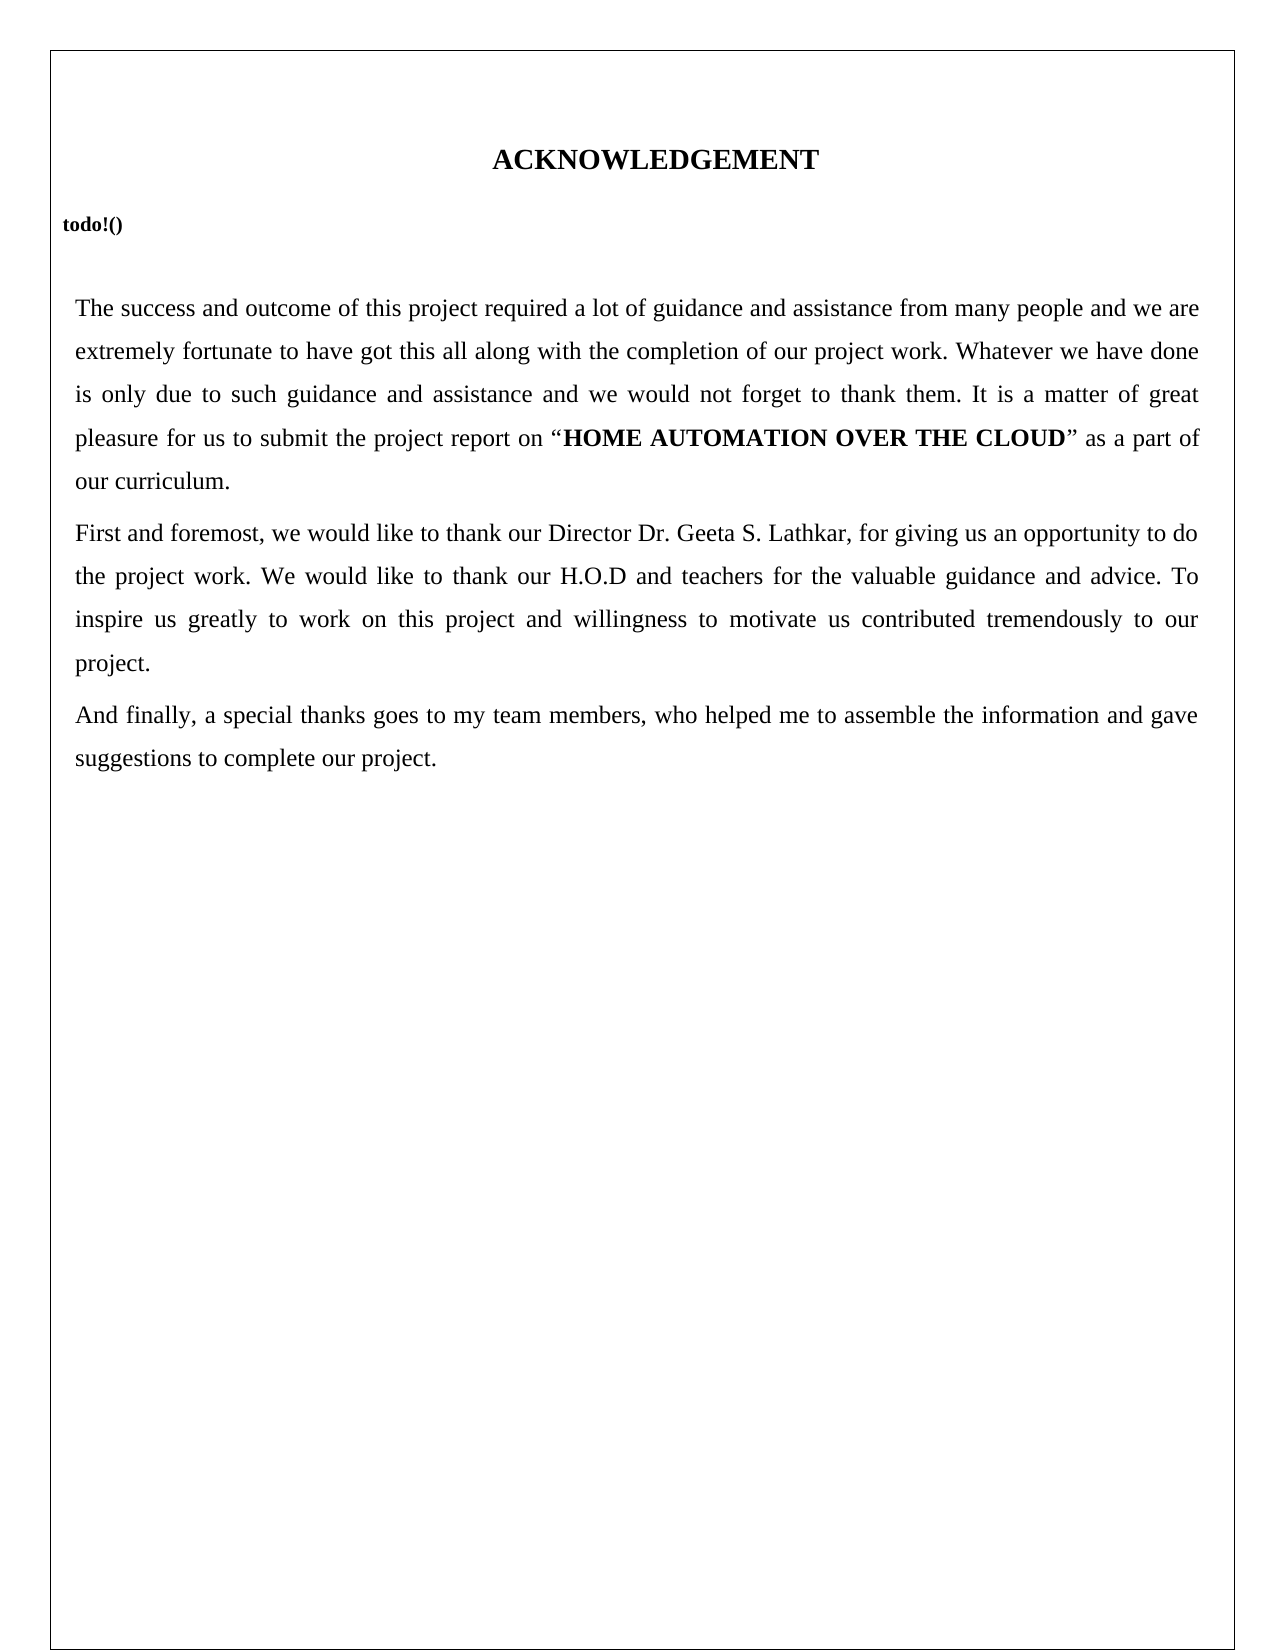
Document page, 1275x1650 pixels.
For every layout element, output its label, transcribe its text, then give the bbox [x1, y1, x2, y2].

text The success and outcome of this project required a lot of guidance and assistance from many people and we are extremely fortunate to have got this all along with the completion of our project work. Whatever we have done is only due to such guidance and assistance and we would not forget to thank them. It is a matter of great pleasure for us to submit the project report on “HOME AUTOMATION OVER THE CLOUD” as a part of our curriculum. [75, 293, 1200, 494]
text todo!() [62, 211, 1234, 236]
text And finally, a special thanks goes to my team members, who helped me to assemble the information and gave suggestions to complete our project. [75, 700, 1199, 772]
subtitle ACKNOWLEDGEMENT [76, 142, 1234, 176]
text First and foremost, we would like to thank our Director Dr. Geeta S. Lathkar, for giving us an opportunity to do the project work. We would like to thank our H.O.D and teachers for the valuable guidance and advice. To inspire us greatly to work on this project and willingness to motivate us contributed tremendously to our project. [75, 518, 1199, 676]
